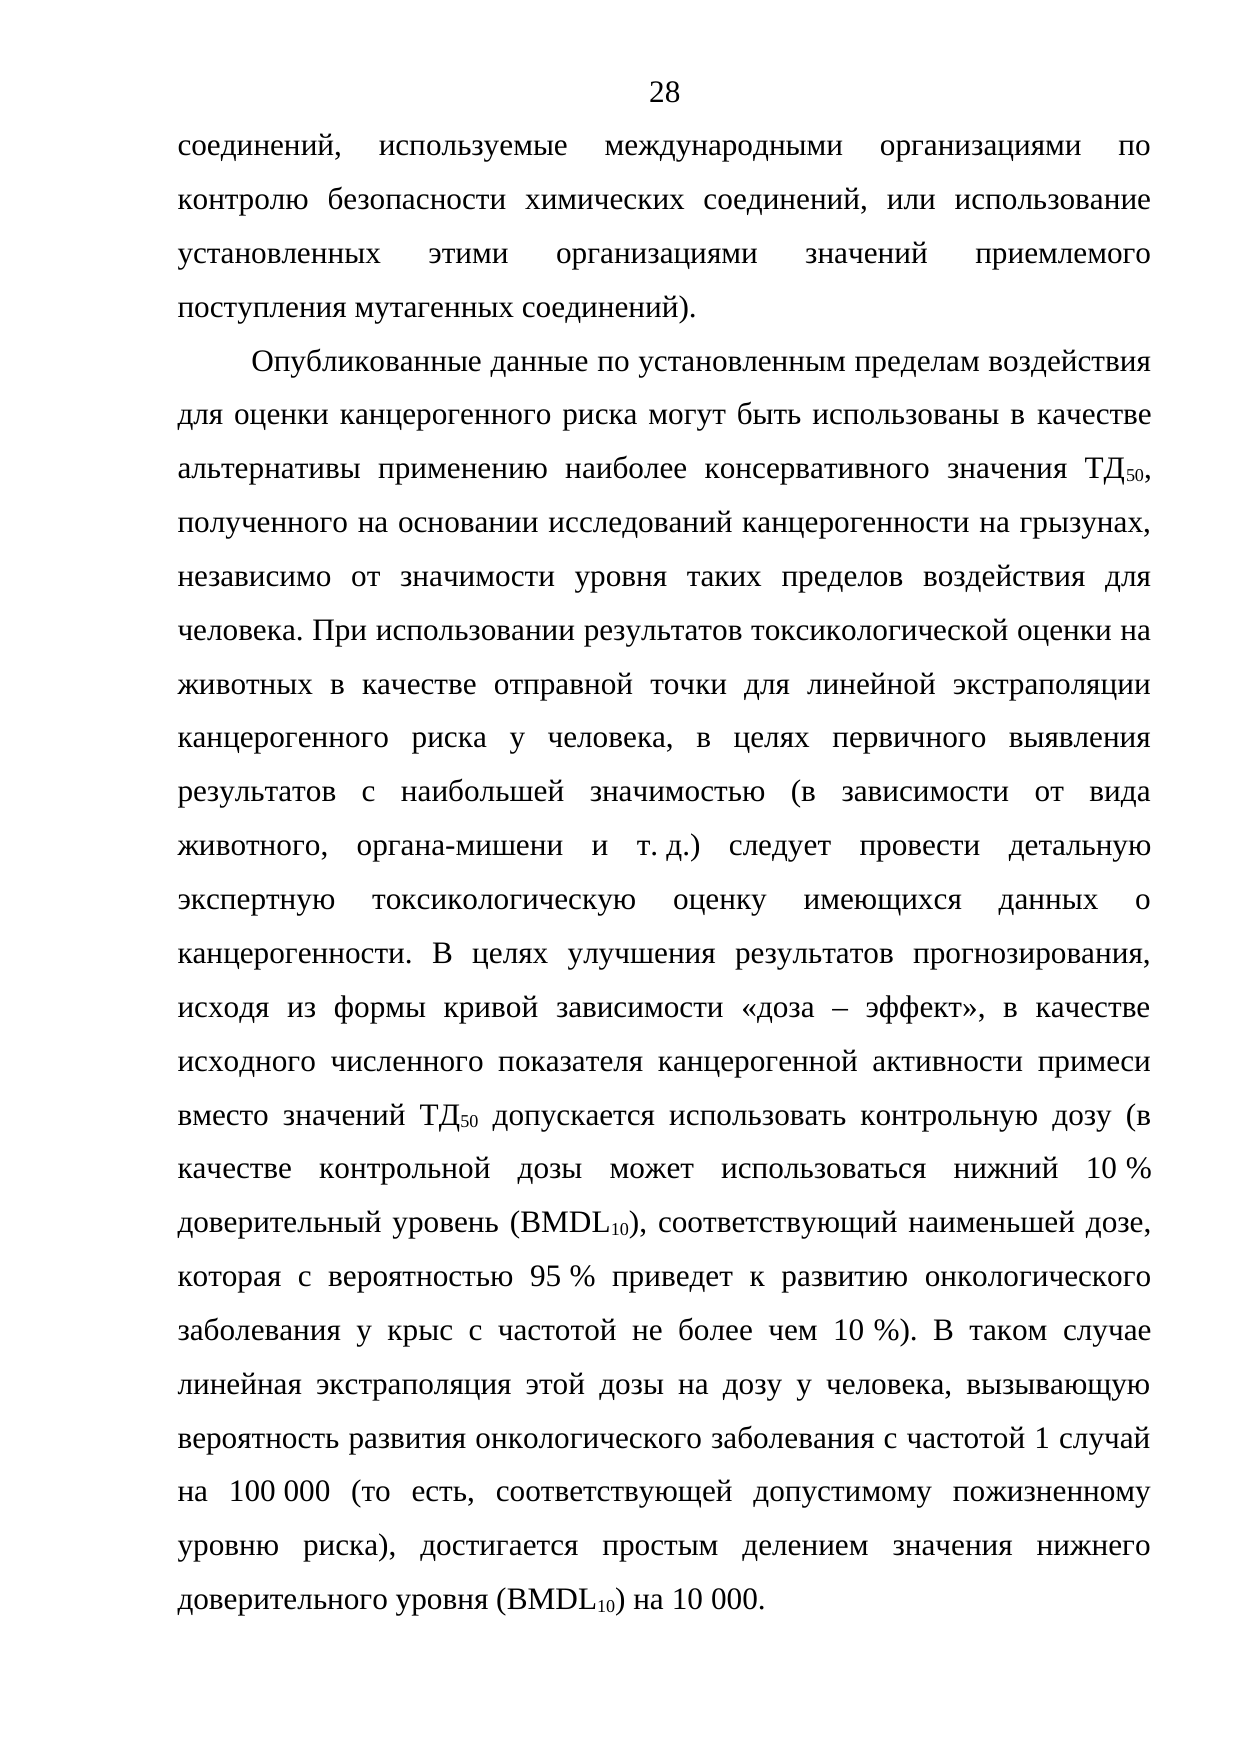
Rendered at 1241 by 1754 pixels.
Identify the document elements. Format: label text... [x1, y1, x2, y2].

text Опубликованные данные по установленным пределам воздействия для оценки канцерогенного риска могут быть использованы в качестве альтернативы применению наиболее консервативного значения ТД50, полученного на основании исследований канцерогенности на грызунах, независимо от значимости уровня таких пределов воздействия для человека. При использовании результатов токсикологической оценки на животных в качестве отправной точки для линейной экстраполяции канцерогенного риска у человека, в целях первичного выявления результатов с наибольшей значимостью (в зависимости от вида животного, органа-мишени и т. д.) следует провести детальную экспертную токсикологическую оценку имеющихся данных о канцерогенности. В целях улучшения результатов прогнозирования, исходя из формы кривой зависимости «доза – эффект», в качестве исходного численного показателя канцерогенной активности примеси вместо значений ТД50 допускается использовать контрольную дозу (в качестве контрольной дозы может использоваться нижний 10 % доверительный уровень (BMDL10), соответствующий наименьшей дозе, которая с вероятностью 95 % приведет к развитию онкологического заболевания у крыс с частотой не более чем 10 %). В таком случае линейная экстраполяция этой дозы на дозу у человека, вызывающую вероятность развития онкологического заболевания с частотой 1 случай на 100 000 (то есть, соответствующей допустимому пожизненному уровню риска), достигается простым делением значения нижнего доверительного уровня (BMDL10) на 10 000. [177, 342, 1152, 1616]
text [177, 126, 1152, 324]
